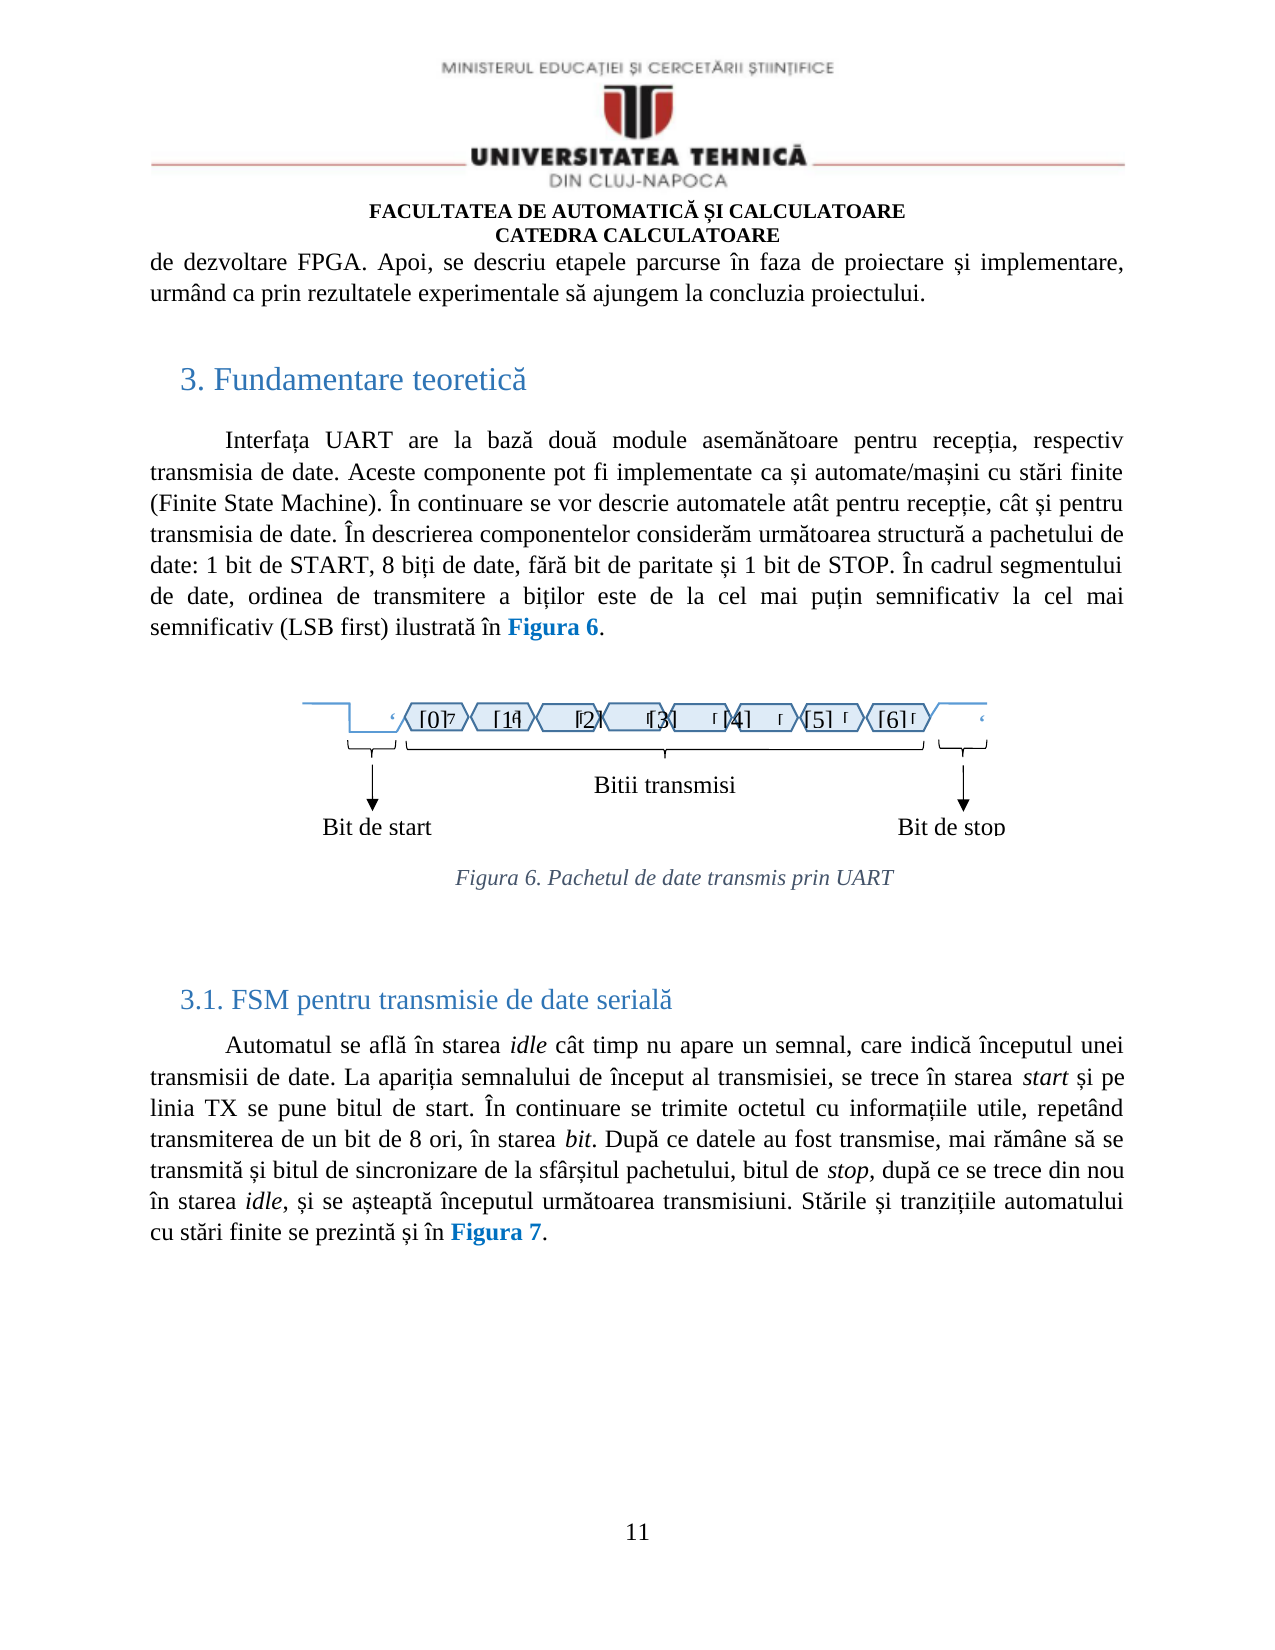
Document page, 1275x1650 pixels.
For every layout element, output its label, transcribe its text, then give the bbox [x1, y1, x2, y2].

subtitle 3.1. FSM pentru transmisie de date serială [150, 982, 1125, 1016]
text Interfața UART are la bază două module asemănătoare pentru recepția, respectiv transmisia de date. Aceste componente pot fi implementate ca și automate/mașini cu stări finite (Finite State Machine). În continuare se vor descrie automatele atât pentru recepție, cât și pentru transmisia de date. În descrierea componentelor considerăm următoarea structură a pachetului de date: 1 bit de START, 8 biți de date, fără bit de paritate și 1 bit de STOP. În cadrul segmentului de date, ordinea de transmitere a biților este de la cel mai puțin semnificativ la cel mai semnificativ (LSB first) ilustrată în Figura 6. [150, 426, 1125, 641]
subtitle 3. Fundamentare teoretică [150, 359, 1125, 398]
picture [150, 15, 1125, 199]
text Automatul se află în starea idle cât timp nu apare un semnal, care indică începutul unei transmisii de date. La apariția semnalului de început al transmisiei, se trece în starea start și pe linia TX se pune bitul de start. În continuare se trimite octetul cu informațiile utile, repetând transmiterea de un bit de 8 ori, în starea bit. După ce datele au fost transmise, mai rămâne să se transmită și bitul de sincronizare de la sfârșitul pachetului, bitul de stop, după ce se trece din nou în starea idle, și se așteaptă începutul următoarea transmisiuni. Stările și tranzițiile automatului cu stări finite se prezintă și în Figura 7. [150, 1031, 1125, 1246]
